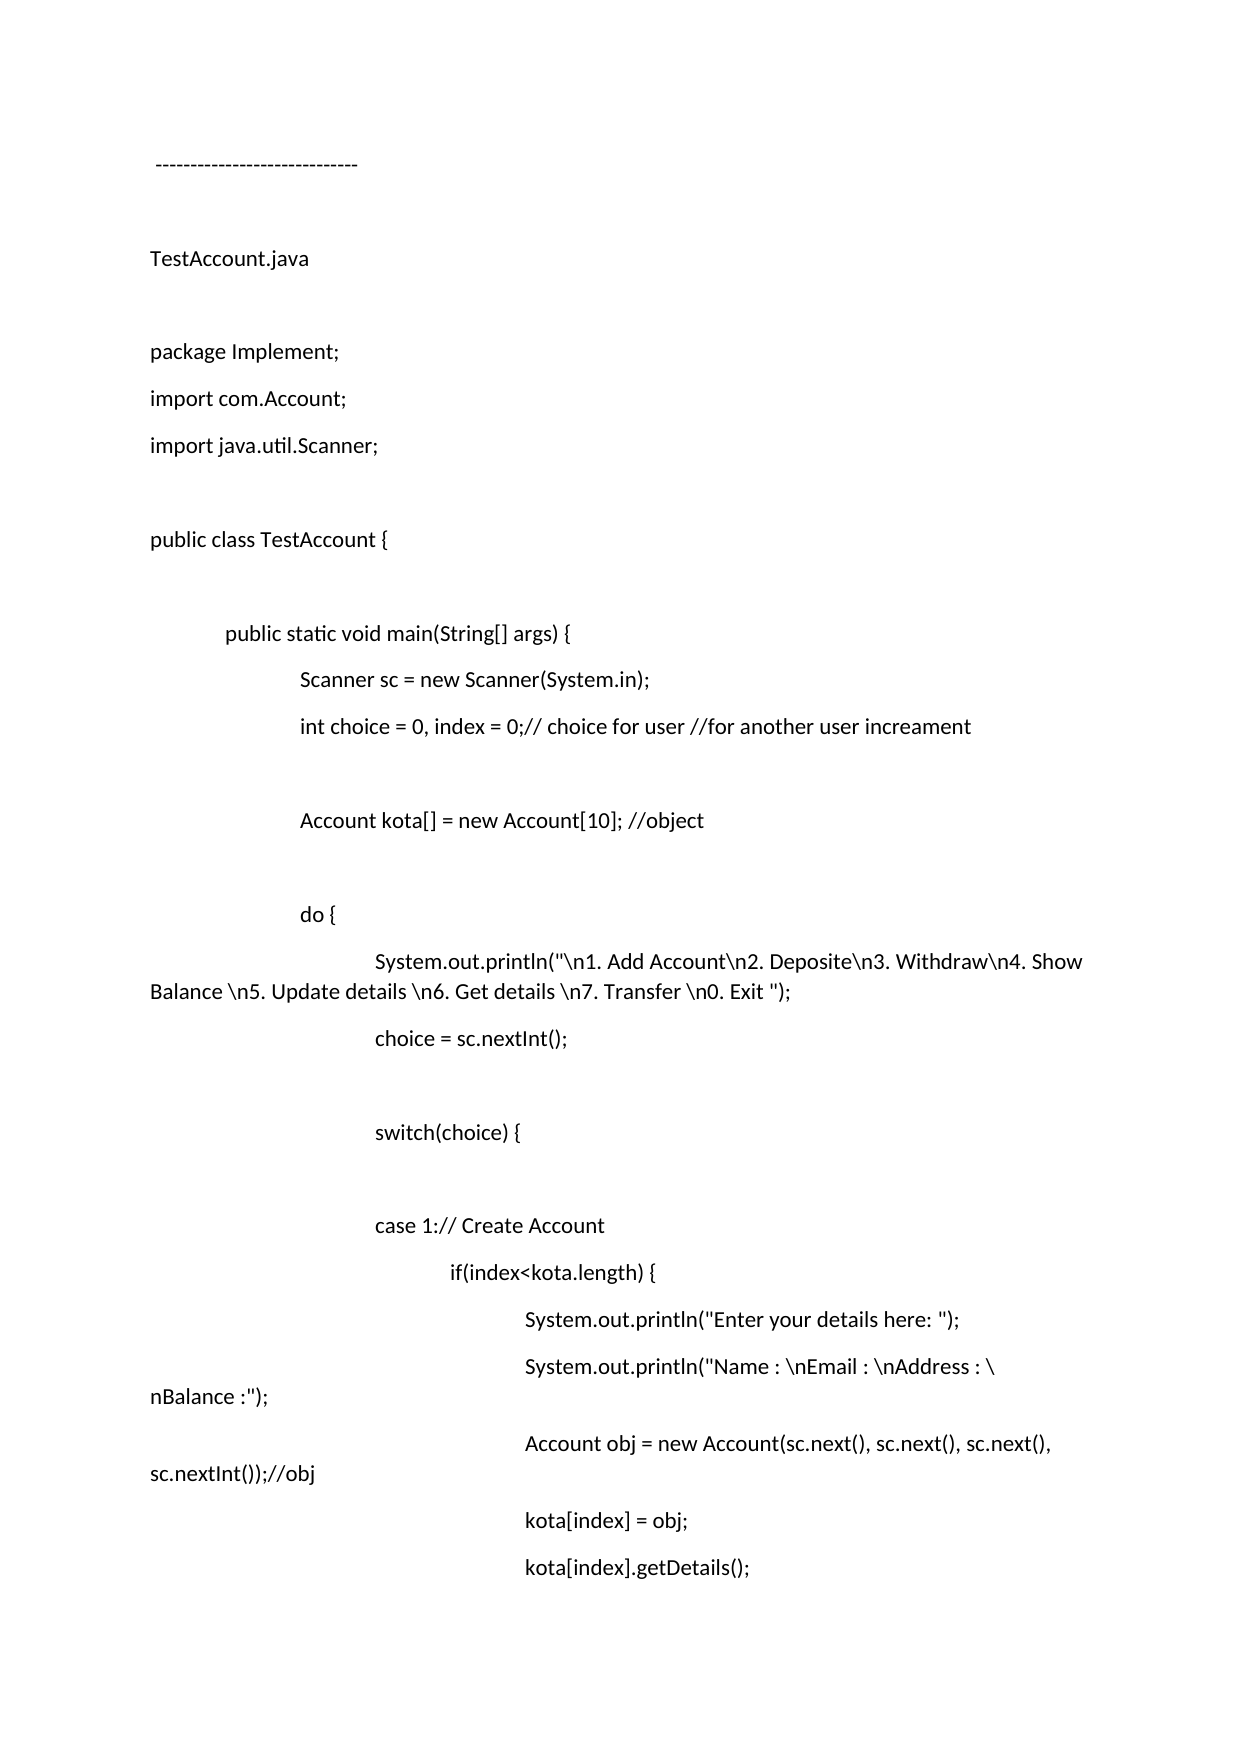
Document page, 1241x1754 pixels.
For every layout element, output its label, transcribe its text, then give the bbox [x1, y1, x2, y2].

text choice = sc.nextInt(); [150, 1024, 1090, 1052]
text if(index<kota.length) { [150, 1258, 1090, 1286]
text switch(choice) { [150, 1118, 1090, 1146]
text TestAccount.java [150, 244, 1090, 272]
text import com.Account; [150, 384, 1090, 412]
text Account obj = new Account(sc.next(), sc.next(), sc.next(), sc.nextInt());//obj [150, 1429, 1090, 1487]
text case 1:// Create Account [150, 1211, 1090, 1239]
text import java.util.Scanner; [150, 431, 1090, 459]
text int choice = 0, index = 0;// choice for user //for another user increament [150, 712, 1090, 741]
text do { [150, 900, 1090, 928]
text kota[index] = obj; [150, 1506, 1090, 1534]
text System.out.println("Enter your details here: "); [150, 1305, 1090, 1333]
text public static void main(String[] args) { [150, 619, 1090, 647]
text System.out.println("\n1. Add Account\n2. Deposite\n3. Withdraw\n4. Show Balance \n5. Update details \n6. Get details \n7. Transfer \n0. Exit "); [150, 947, 1090, 1005]
text System.out.println("Name : \nEmail : \nAddress : \nBalance :"); [150, 1352, 1090, 1410]
text ----------------------------- [150, 150, 1090, 178]
text Account kota[] = new Account[10]; //object [150, 806, 1090, 834]
text package Implement; [150, 337, 1090, 366]
text kota[index].getDetails(); [150, 1553, 1090, 1581]
text public class TestAccount { [150, 525, 1090, 553]
text Scanner sc = new Scanner(System.in); [150, 666, 1090, 694]
